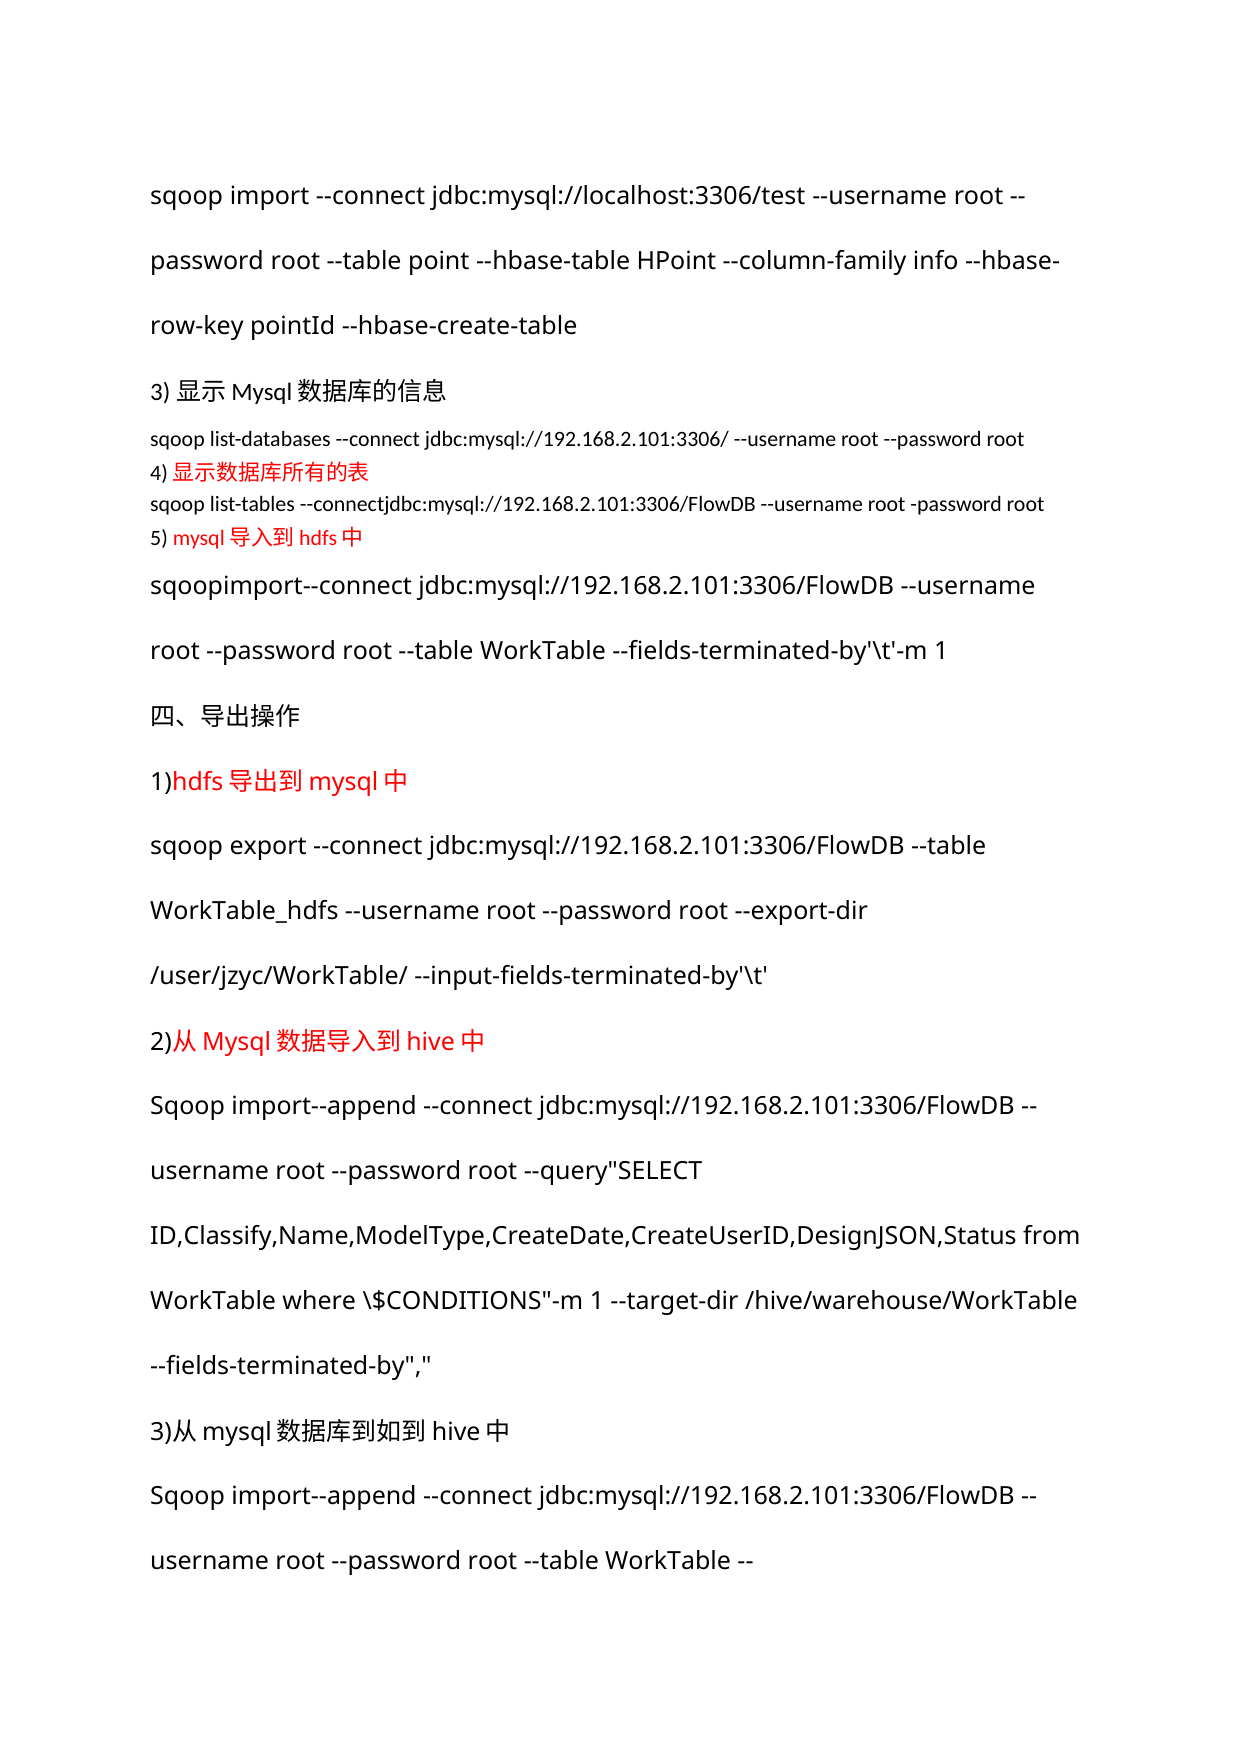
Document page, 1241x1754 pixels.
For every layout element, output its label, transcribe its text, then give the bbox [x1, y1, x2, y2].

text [150, 1462, 1090, 1592]
text sqoop import --connect jdbc:mysql://localhost:3306/test --username root --password root --table point --hbase-table HPoint --column-family info --hbase-row-key pointId --hbase-create-table [150, 162, 1090, 357]
text 2)从Mysql数据导入到hive中 [150, 1007, 1090, 1072]
text 四、导出操作 [150, 682, 1090, 747]
text sqoopimport--connect jdbc:mysql://192.168.2.101:3306/FlowDB --username root --password root --table WorkTable --fields-terminated-by'\t'-m 1 [150, 552, 1090, 682]
text sqoop list-tables --connectjdbc:mysql://192.168.2.101:3306/FlowDB --username root -password root [150, 487, 1090, 519]
text 1)hdfs导出到mysql中 [150, 747, 1090, 812]
text 3) 显示Mysql数据库的信息 [150, 357, 1090, 422]
text sqoop export --connect jdbc:mysql://192.168.2.101:3306/FlowDB --table WorkTable_hdfs --username root --password root --export-dir /user/jzyc/WorkTable/ --input-fields-terminated-by'\t' [150, 812, 1090, 1007]
text sqoop list-databases --connect jdbc:mysql://192.168.2.101:3306/ --username root --password root [150, 422, 1090, 454]
text 3)从mysql数据库到如到hive中 [150, 1397, 1090, 1462]
text 5) mysql导入到hdfs中 [150, 519, 1090, 552]
text Sqoop import--append --connect jdbc:mysql://192.168.2.101:3306/FlowDB --username root --password root --query"SELECT ID,Classify,Name,ModelType,CreateDate,CreateUserID,DesignJSON,Status from WorkTable where \$CONDITIONS"-m 1 --target-dir /hive/warehouse/WorkTable --fields-terminated-by"," [150, 1072, 1090, 1397]
text 4) 显示数据库所有的表 [150, 454, 1090, 487]
